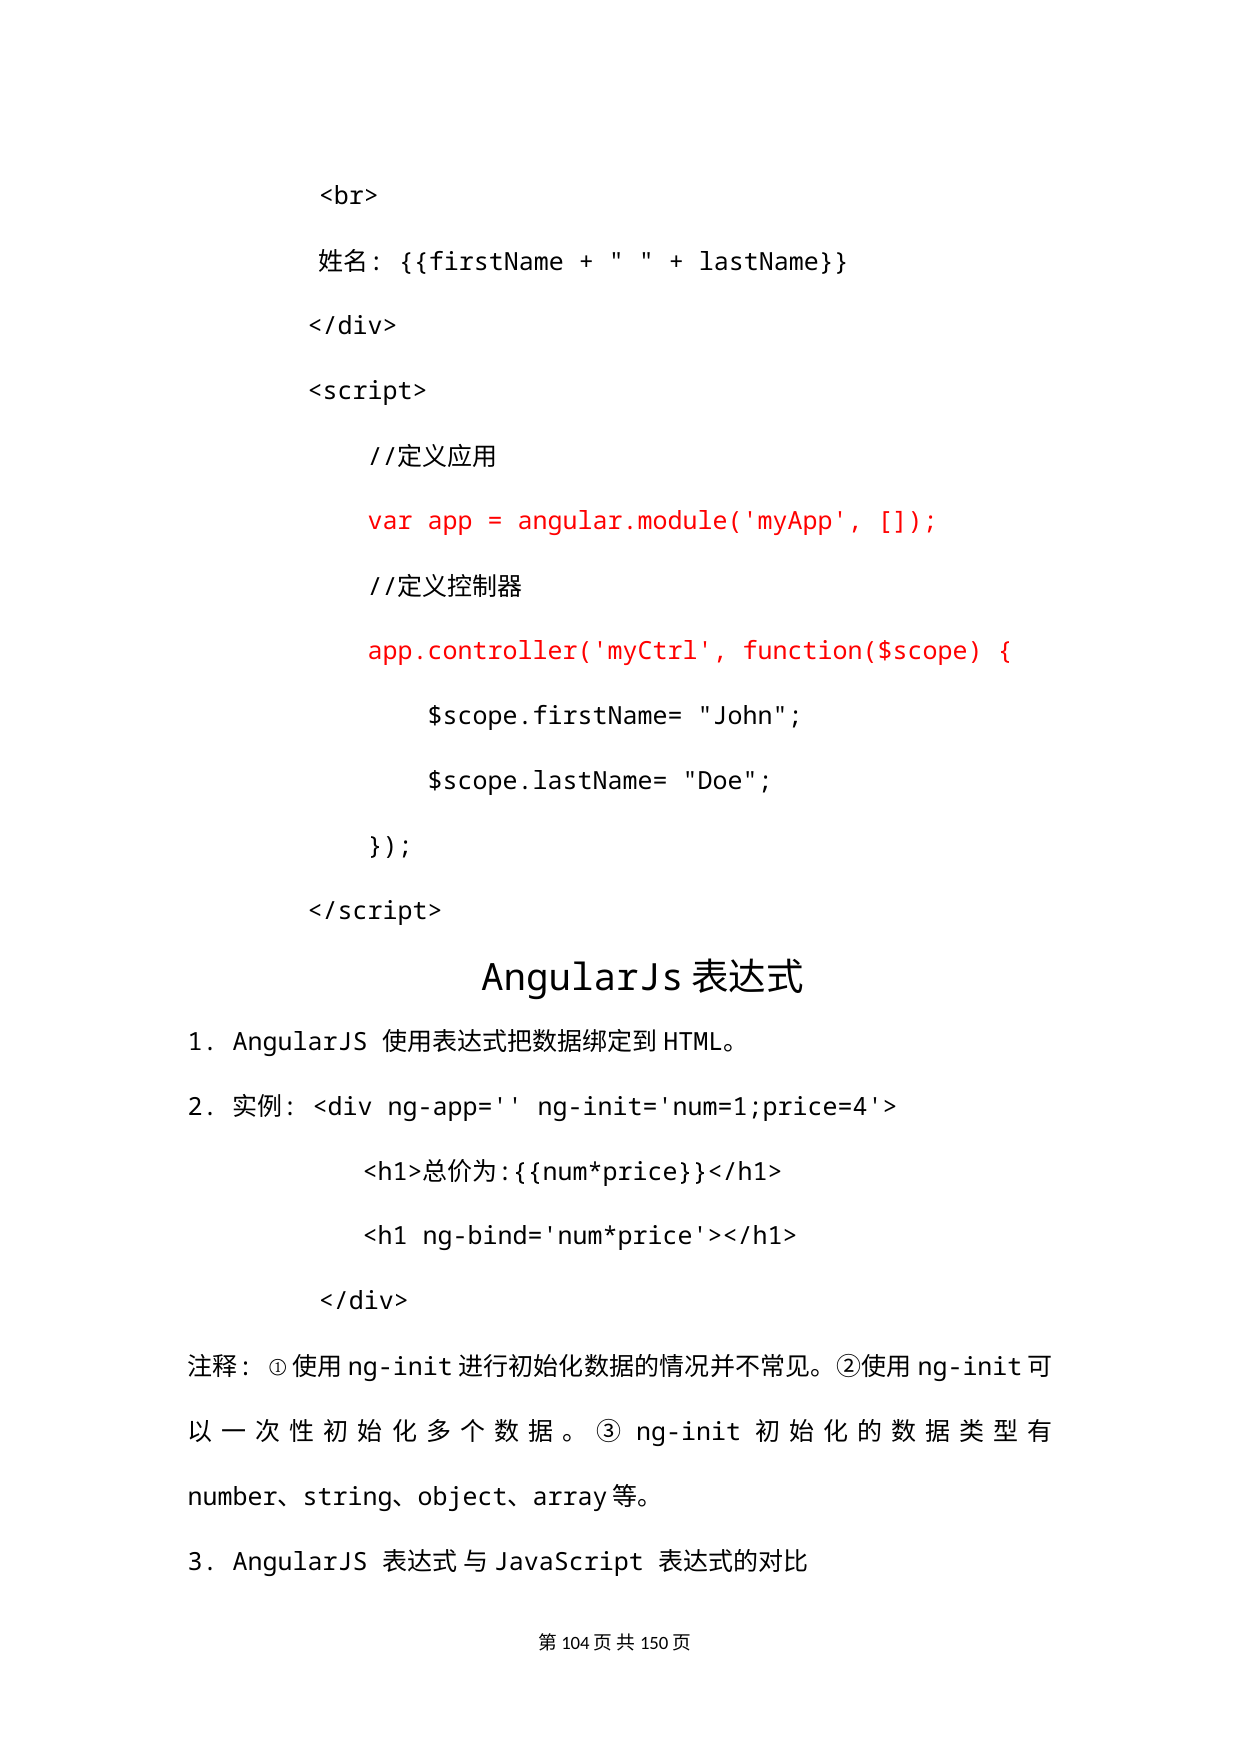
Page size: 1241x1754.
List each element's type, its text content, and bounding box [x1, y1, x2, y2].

list $scope.lastName= "Doe"; [187, 747, 1053, 812]
list 注释: ①使用ng-init进行初始化数据的情况并不常见。②使用ng-init可以一次性初始化多个数据。③ng-init初始化的数据类型有number、string、object、array等。 [187, 1332, 1053, 1527]
list AngularJS 表达式 与 JavaScript 表达式的对比 [187, 1527, 1053, 1592]
list AngularJs表达式 [187, 942, 1053, 1007]
list </script> [187, 877, 1053, 942]
list }); [187, 812, 1053, 877]
list <br> [187, 162, 1053, 227]
list 实例: <div ng-app='' ng-init='num=1;price=4'> [187, 1072, 1053, 1137]
list <h1 ng-bind='num*price'></h1> [319, 1202, 1053, 1267]
list AngularJS 使用表达式把数据绑定到 HTML。 [187, 1007, 1053, 1072]
list </div> [187, 292, 1053, 357]
list $scope.firstName= "John"; [187, 682, 1053, 747]
list <script> [187, 357, 1053, 422]
list //定义应用 [187, 422, 1053, 487]
list 姓名: {{firstName + " " + lastName}} [187, 227, 1053, 292]
list //定义控制器 [187, 552, 1053, 617]
list app.controller('myCtrl', function($scope) { [187, 617, 1053, 682]
list var app = angular.module('myApp', []); [187, 487, 1053, 552]
list </div> [275, 1267, 1053, 1332]
list <h1>总价为:{{num*price}}</h1> [319, 1137, 1053, 1202]
